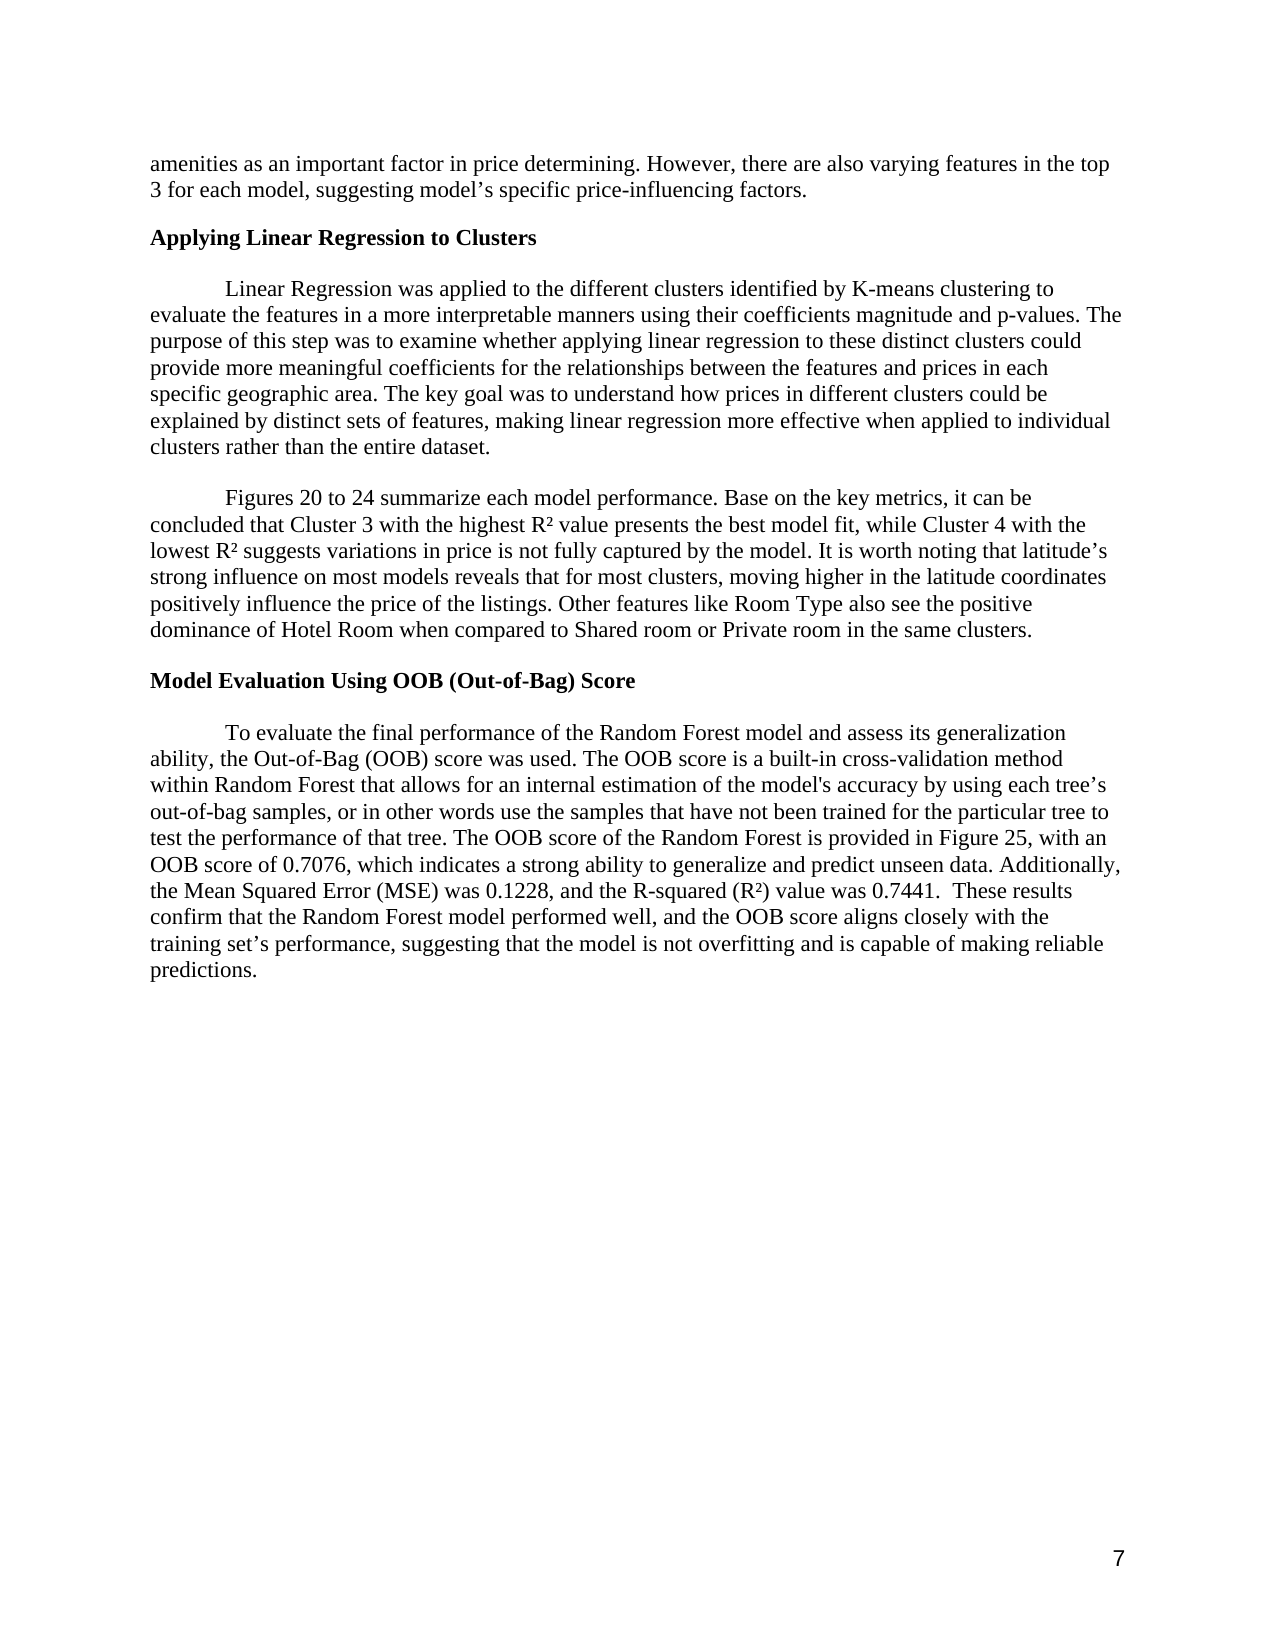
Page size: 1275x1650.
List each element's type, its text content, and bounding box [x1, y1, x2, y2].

text Figures 20 to 24 summarize each model performance. Base on the key metrics, it can be concluded that Cluster 3 with the highest R² value presents the best model fit, while Cluster 4 with the lowest R² suggests variations in price is not fully captured by the model. It is worth noting that latitude’s strong influence on most models reveals that for most clusters, moving higher in the latitude coordinates positively influence the price of the listings. Other features like Room Type also see the positive dominance of Hotel Room when compared to Shared room or Private room in the same clusters. [150, 484, 1125, 642]
text Applying Linear Regression to Clusters [150, 223, 1125, 250]
text Model Evaluation Using OOB (Out-of-Bag) Score [150, 667, 1125, 694]
text To evaluate the final performance of the Random Forest model and assess its generalization ability, the Out-of-Bag (OOB) score was used. The OOB score is a built-in cross-validation method within Random Forest that allows for an internal estimation of the model's accuracy by using each tree’s out-of-bag samples, or in other words use the samples that have not been trained for the particular tree to test the performance of that tree. The OOB score of the Random Forest is provided in Figure 25, with an OOB score of 0.7076, which indicates a strong ability to generalize and predict unseen data. Additionally, the Mean Squared Error (MSE) was 0.1228, and the R-squared (R²) value was 0.7441. These results confirm that the Random Forest model performed well, and the OOB score aligns closely with the training set’s performance, suggesting that the model is not overfitting and is capable of making reliable predictions. [150, 719, 1125, 982]
text Linear Regression was applied to the different clusters identified by K-means clustering to evaluate the features in a more interpretable manners using their coefficients magnitude and p-values. The purpose of this step was to examine whether applying linear regression to these distinct clusters could provide more meaningful coefficients for the relationships between the features and prices in each specific geographic area. The key goal was to understand how prices in different clusters could be explained by distinct sets of features, making linear regression more effective when applied to individual clusters rather than the entire dataset. [150, 275, 1125, 459]
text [150, 150, 1125, 203]
